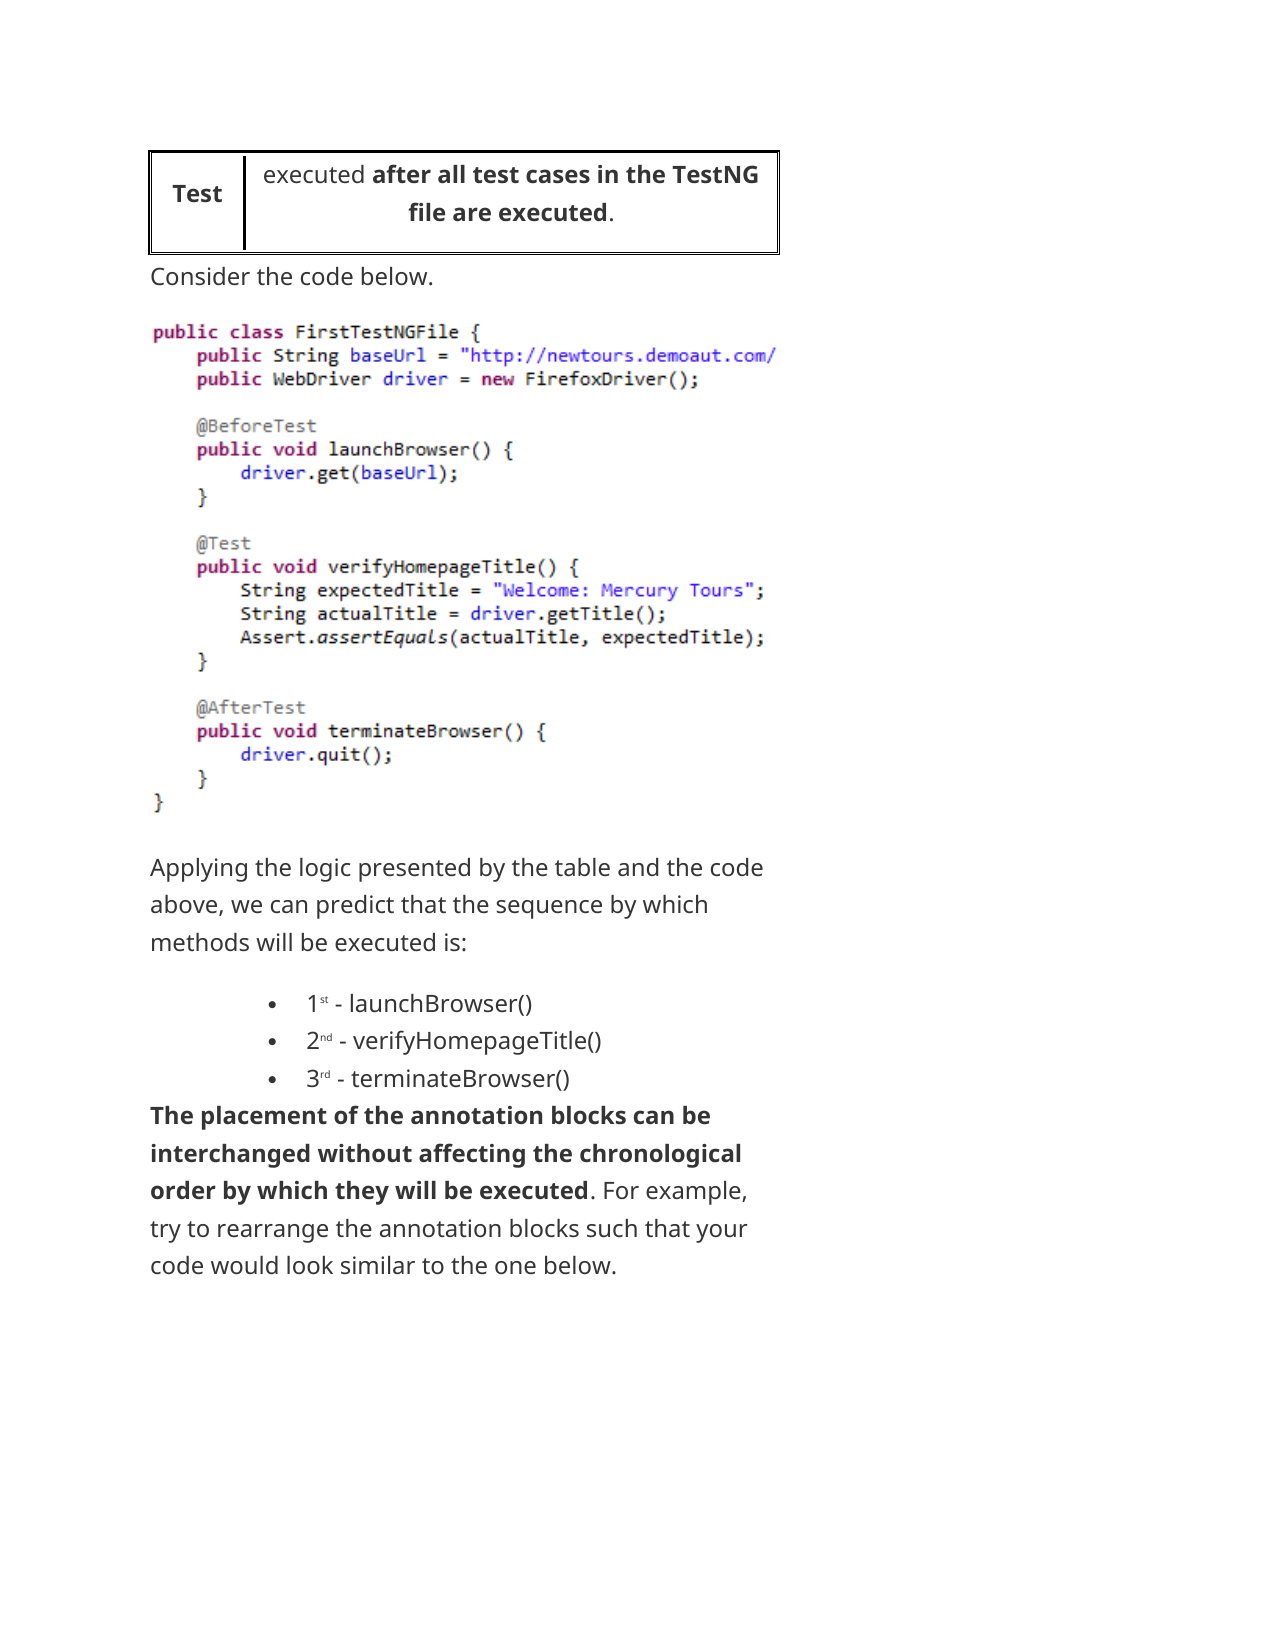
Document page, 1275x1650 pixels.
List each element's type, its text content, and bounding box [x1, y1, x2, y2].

picture [150, 315, 779, 822]
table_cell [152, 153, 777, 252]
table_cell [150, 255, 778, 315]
